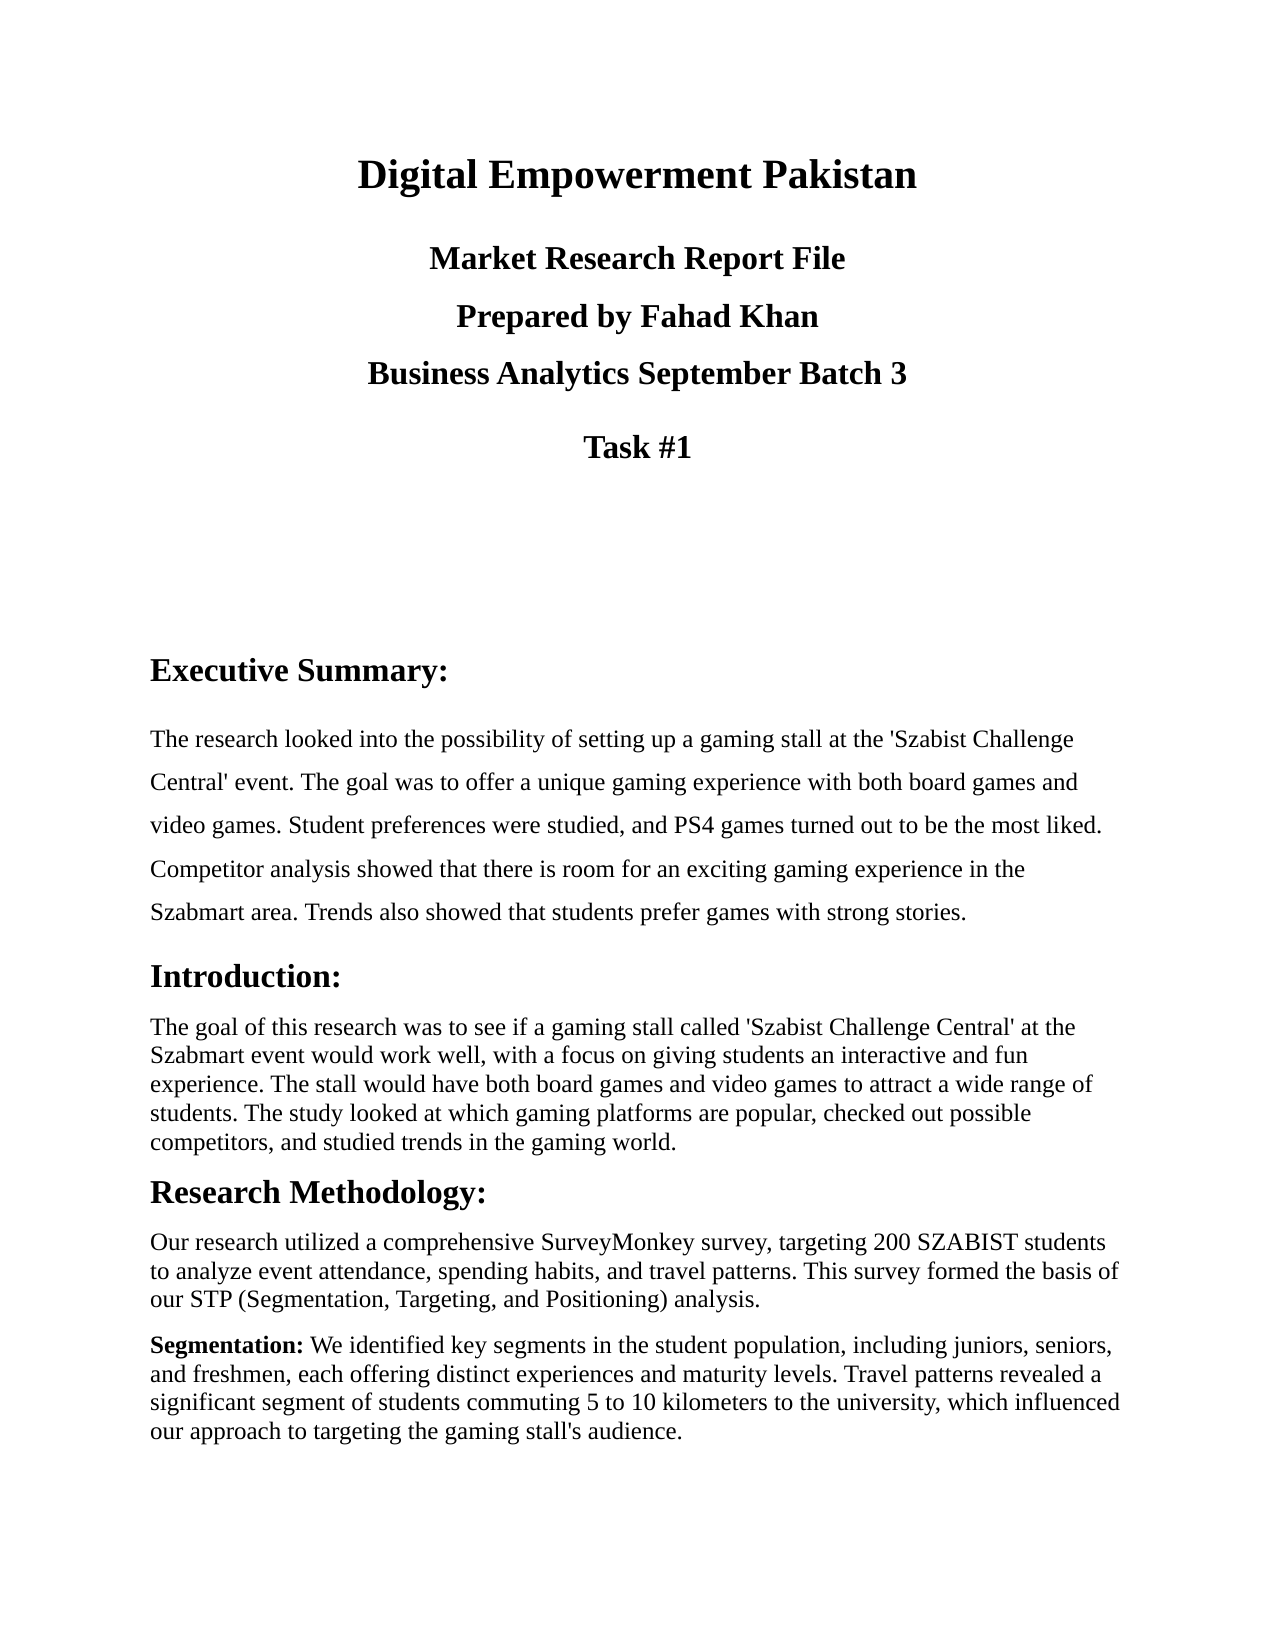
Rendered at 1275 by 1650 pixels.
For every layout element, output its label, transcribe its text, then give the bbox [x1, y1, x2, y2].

text Market Research Report File Prepared by Fahad Khan Business Analytics September Batch 3 [150, 238, 1125, 392]
text Segmentation: We identified key segments in the student population, including juniors, seniors, and freshmen, each offering distinct experiences and maturity levels. Travel patterns revealed a significant segment of students commuting 5 to 10 kilometers to the university, which influenced our approach to targeting the gaming stall's audience. [150, 1330, 1125, 1445]
text Research Methodology: [150, 1172, 1125, 1210]
text The goal of this research was to see if a gaming stall called 'Szabist Challenge Central' at the Szabmart event would work well, with a focus on giving students an interactive and fun experience. The stall would have both board games and video games to attract a wide range of students. The study looked at which gaming platforms are popular, checked out possible competitors, and studied trends in the gaming world. [150, 1012, 1125, 1155]
text Task #1 [150, 428, 1125, 466]
text Introduction: [150, 957, 1125, 995]
text Executive Summary: [150, 650, 1125, 688]
text Our research utilized a comprehensive SurveyMonkey survey, targeting 200 SZABIST students to analyze event attendance, spending habits, and travel patterns. This survey formed the basis of our STP (Segmentation, Targeting, and Positioning) analysis. [150, 1227, 1125, 1313]
text The research looked into the possibility of setting up a gaming stall at the 'Szabist Challenge Central' event. The goal was to offer a unique gaming experience with both board games and video games. Student preferences were studied, and PS4 games turned out to be the most liked. Competitor analysis showed that there is room for an exciting gaming experience in the Szabmart area. Trends also showed that students prefer games with strong stories. [150, 724, 1125, 926]
text Digital Empowerment Pakistan [150, 150, 1125, 198]
